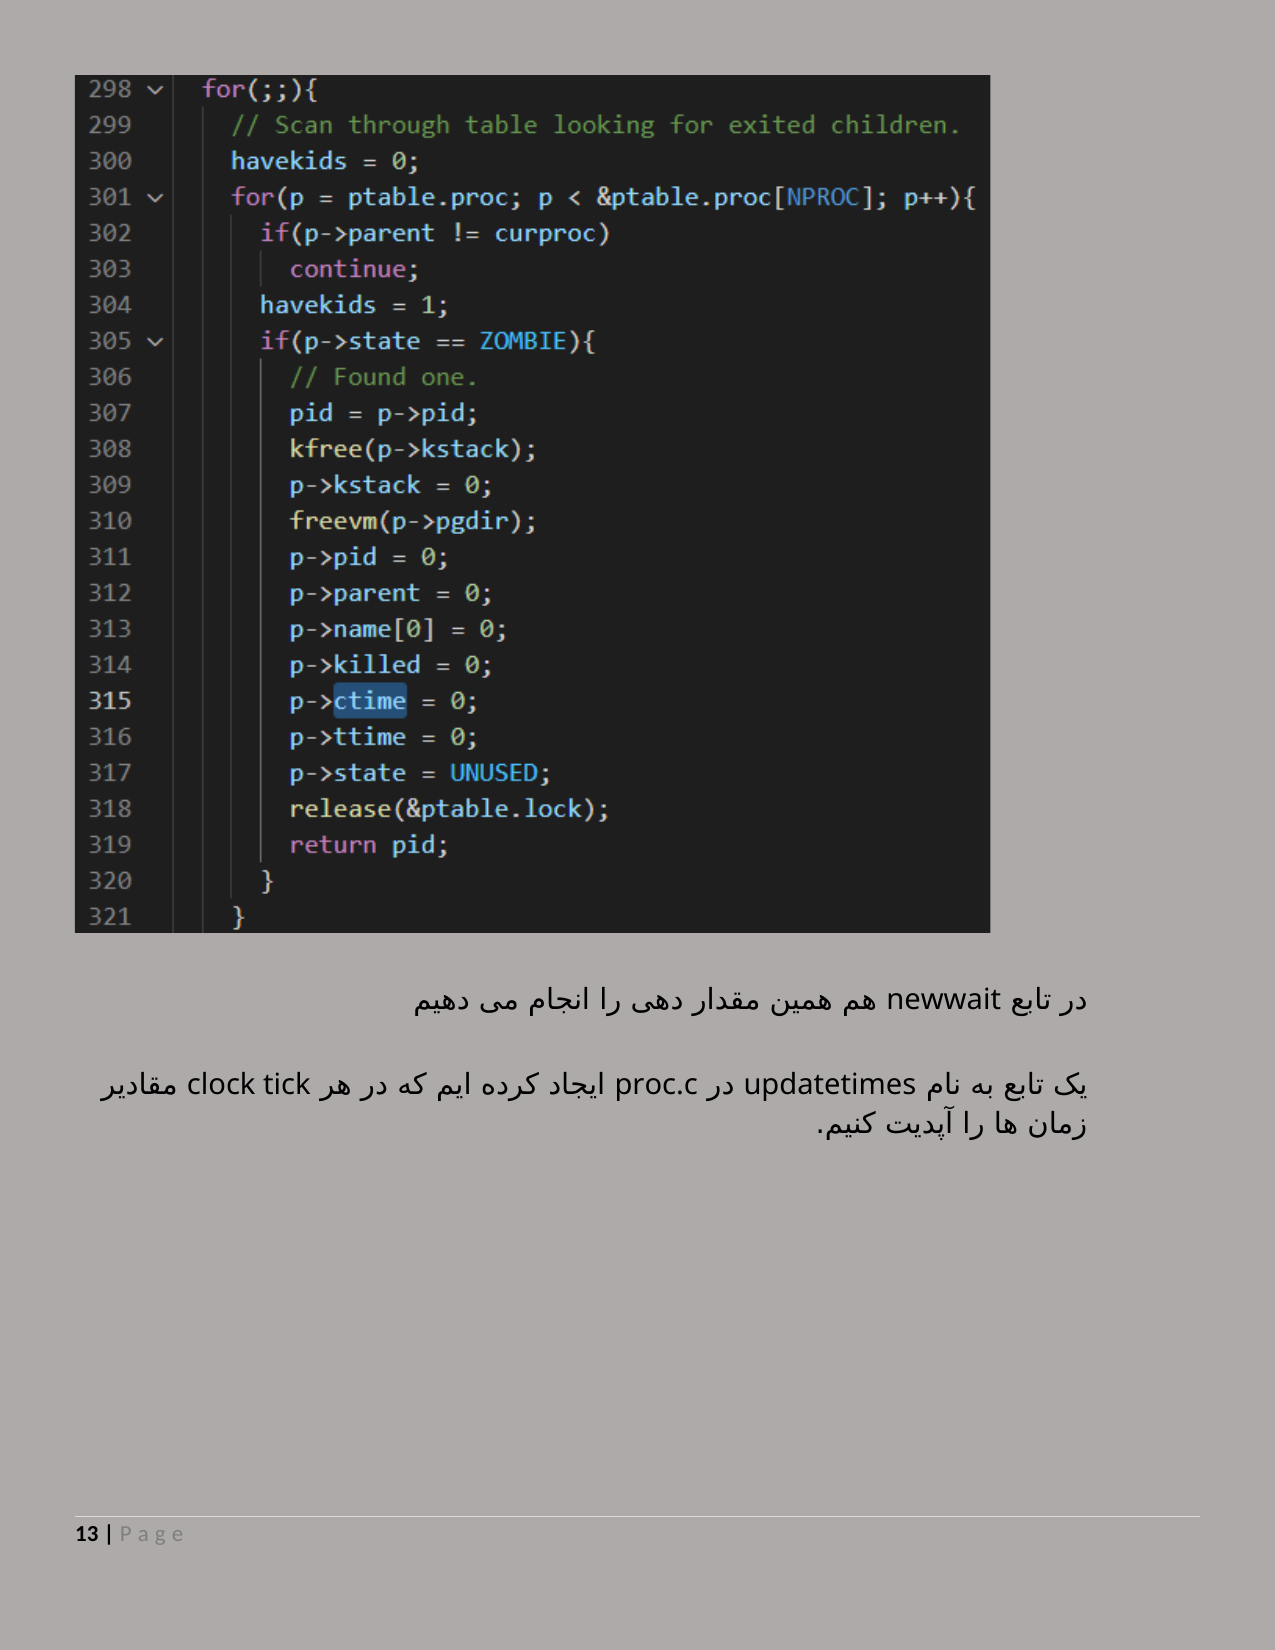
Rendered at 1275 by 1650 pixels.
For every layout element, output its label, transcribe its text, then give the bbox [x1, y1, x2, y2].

list یک تابع به نام updatetimes در proc.c ایجاد کرده ایم که در هر clock tick مقادیر زمان ها را آپدیت کنیم. [75, 1063, 1087, 1140]
list در تابع newwait هم همین مقدار دهی را انجام می دهیم [75, 978, 1087, 1018]
